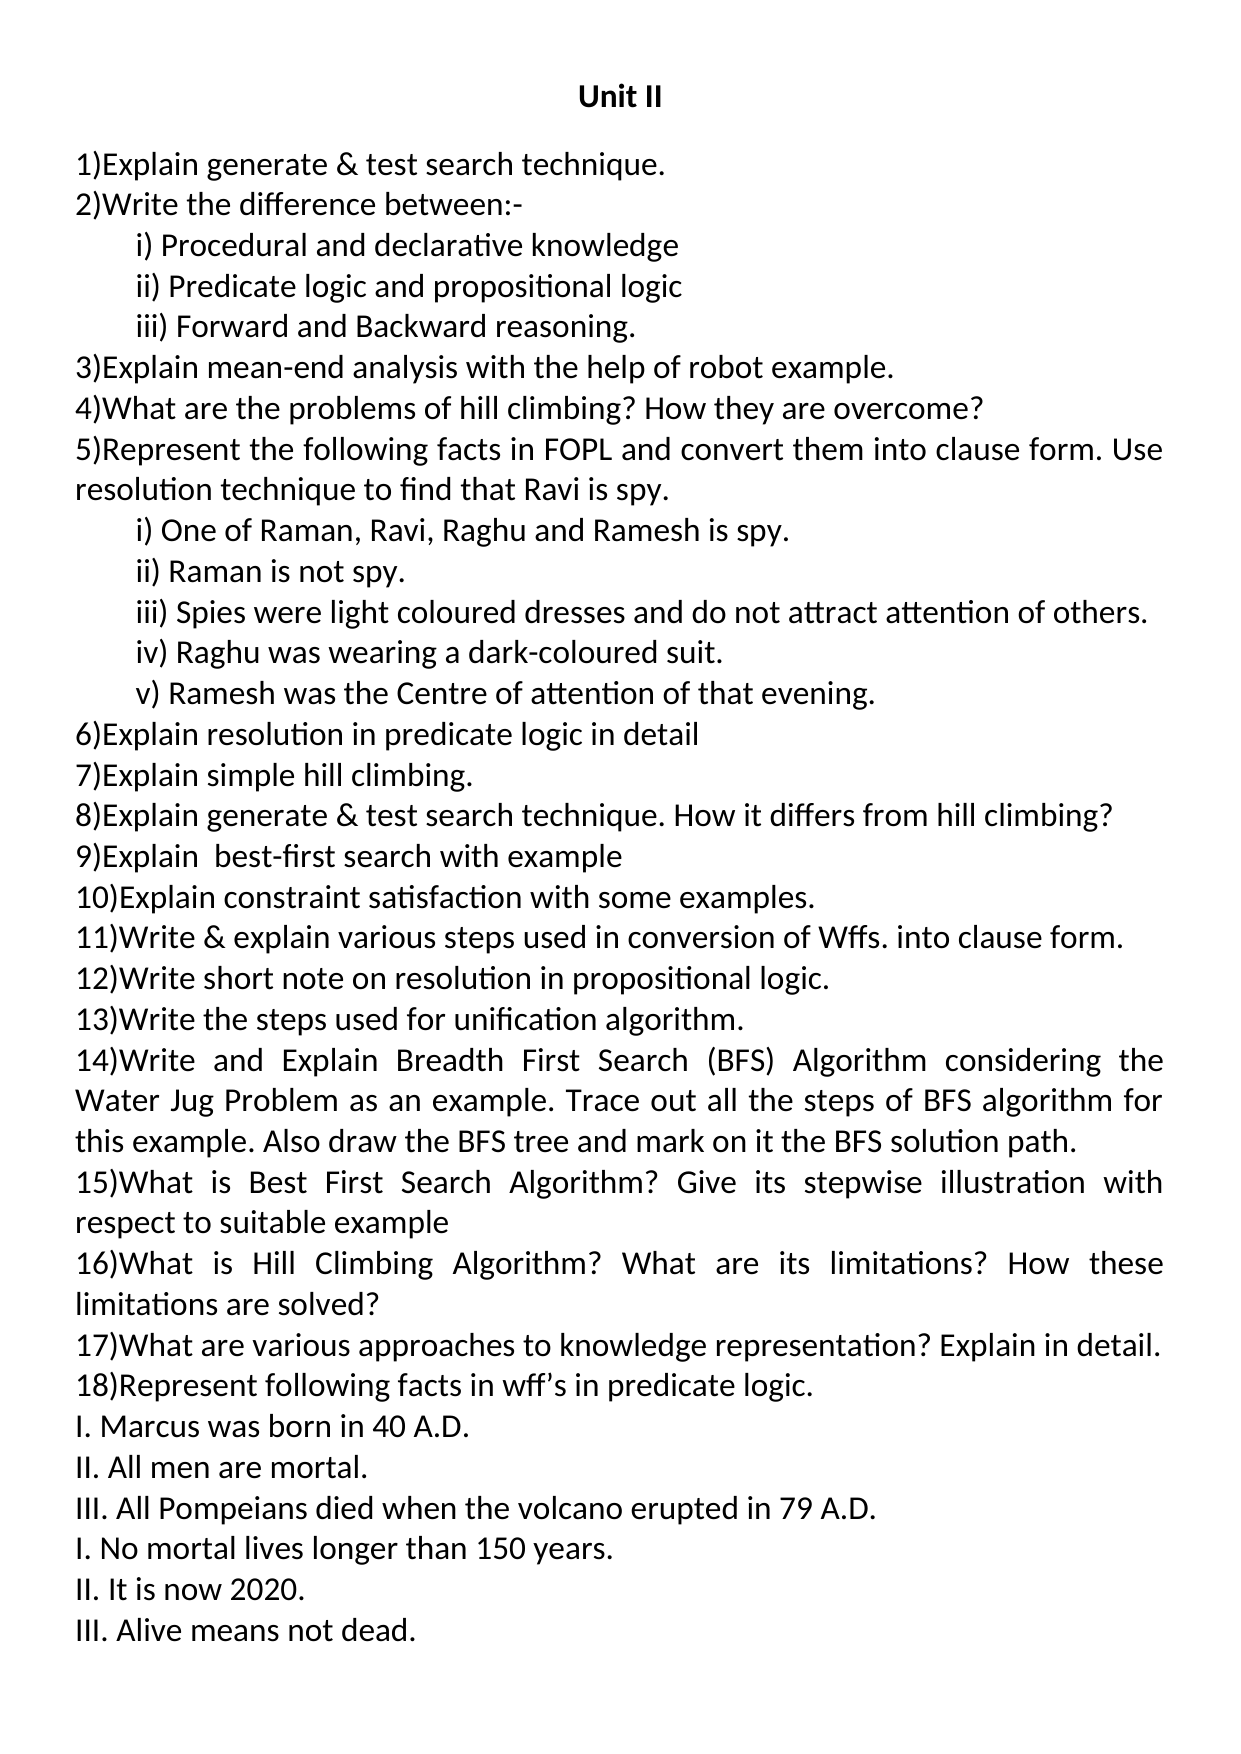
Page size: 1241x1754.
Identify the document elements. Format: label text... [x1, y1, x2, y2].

text III. All Pompeians died when the volcano erupted in 79 A.D. [75, 1487, 1165, 1527]
text ii) Predicate logic and propositional logic [75, 265, 1165, 306]
text iii) Spies were light coloured dresses and do not attract attention of others. [75, 591, 1165, 631]
text 10)Explain constraint satisfaction with some examples. [75, 876, 1165, 916]
text 18)Represent following facts in wff’s in predicate logic. [75, 1364, 1165, 1405]
text i) One of Raman, Ravi, Raghu and Ramesh is spy. [75, 509, 1165, 550]
text ii) Raman is not spy. [75, 550, 1165, 591]
text I. Marcus was born in 40 A.D. [75, 1405, 1165, 1446]
text 1)Explain generate & test search technique. [75, 143, 1165, 183]
text 6)Explain resolution in predicate logic in detail [75, 713, 1165, 753]
text 16)What is Hill Climbing Algorithm? What are its limitations? How these limitations are solved? [75, 1242, 1165, 1324]
text 13)Write the steps used for unification algorithm. [75, 998, 1165, 1039]
text Unit II [75, 75, 1165, 116]
text 11)Write & explain various steps used in conversion of Wffs. into clause form. [75, 916, 1165, 957]
text 7)Explain simple hill climbing. [75, 753, 1165, 794]
text 5)Represent the following facts in FOPL and convert them into clause form. Use resolution technique to find that Ravi is spy. [75, 428, 1165, 509]
text II. All men are mortal. [75, 1446, 1165, 1487]
text iii) Forward and Backward reasoning. [75, 306, 1165, 346]
text 12)Write short note on resolution in propositional logic. [75, 957, 1165, 998]
text v) Ramesh was the Centre of attention of that evening. [75, 672, 1165, 713]
list It is now 2020. [75, 1568, 1165, 1609]
list Alive means not dead. [75, 1609, 1165, 1649]
text 14)Write and Explain Breadth First Search (BFS) Algorithm considering the Water Jug Problem as an example. Trace out all the steps of BFS algorithm for this example. Also draw the BFS tree and mark on it the BFS solution path. [75, 1039, 1165, 1161]
text 8)Explain generate & test search technique. How it differs from hill climbing? [75, 794, 1165, 835]
text 15)What is Best First Search Algorithm? Give its stepwise illustration with respect to suitable example [75, 1161, 1165, 1242]
text 17)What are various approaches to knowledge representation? Explain in detail. [75, 1324, 1165, 1364]
text 9)Explain best-first search with example [75, 835, 1165, 876]
text i) Procedural and declarative knowledge [75, 224, 1165, 265]
text iv) Raghu was wearing a dark-coloured suit. [75, 631, 1165, 672]
text 2)Write the difference between:- [75, 183, 1165, 224]
text 4)What are the problems of hill climbing? How they are overcome? [75, 387, 1165, 428]
text 3)Explain mean-end analysis with the help of robot example. [75, 346, 1165, 387]
list No mortal lives longer than 150 years. [75, 1527, 1165, 1568]
